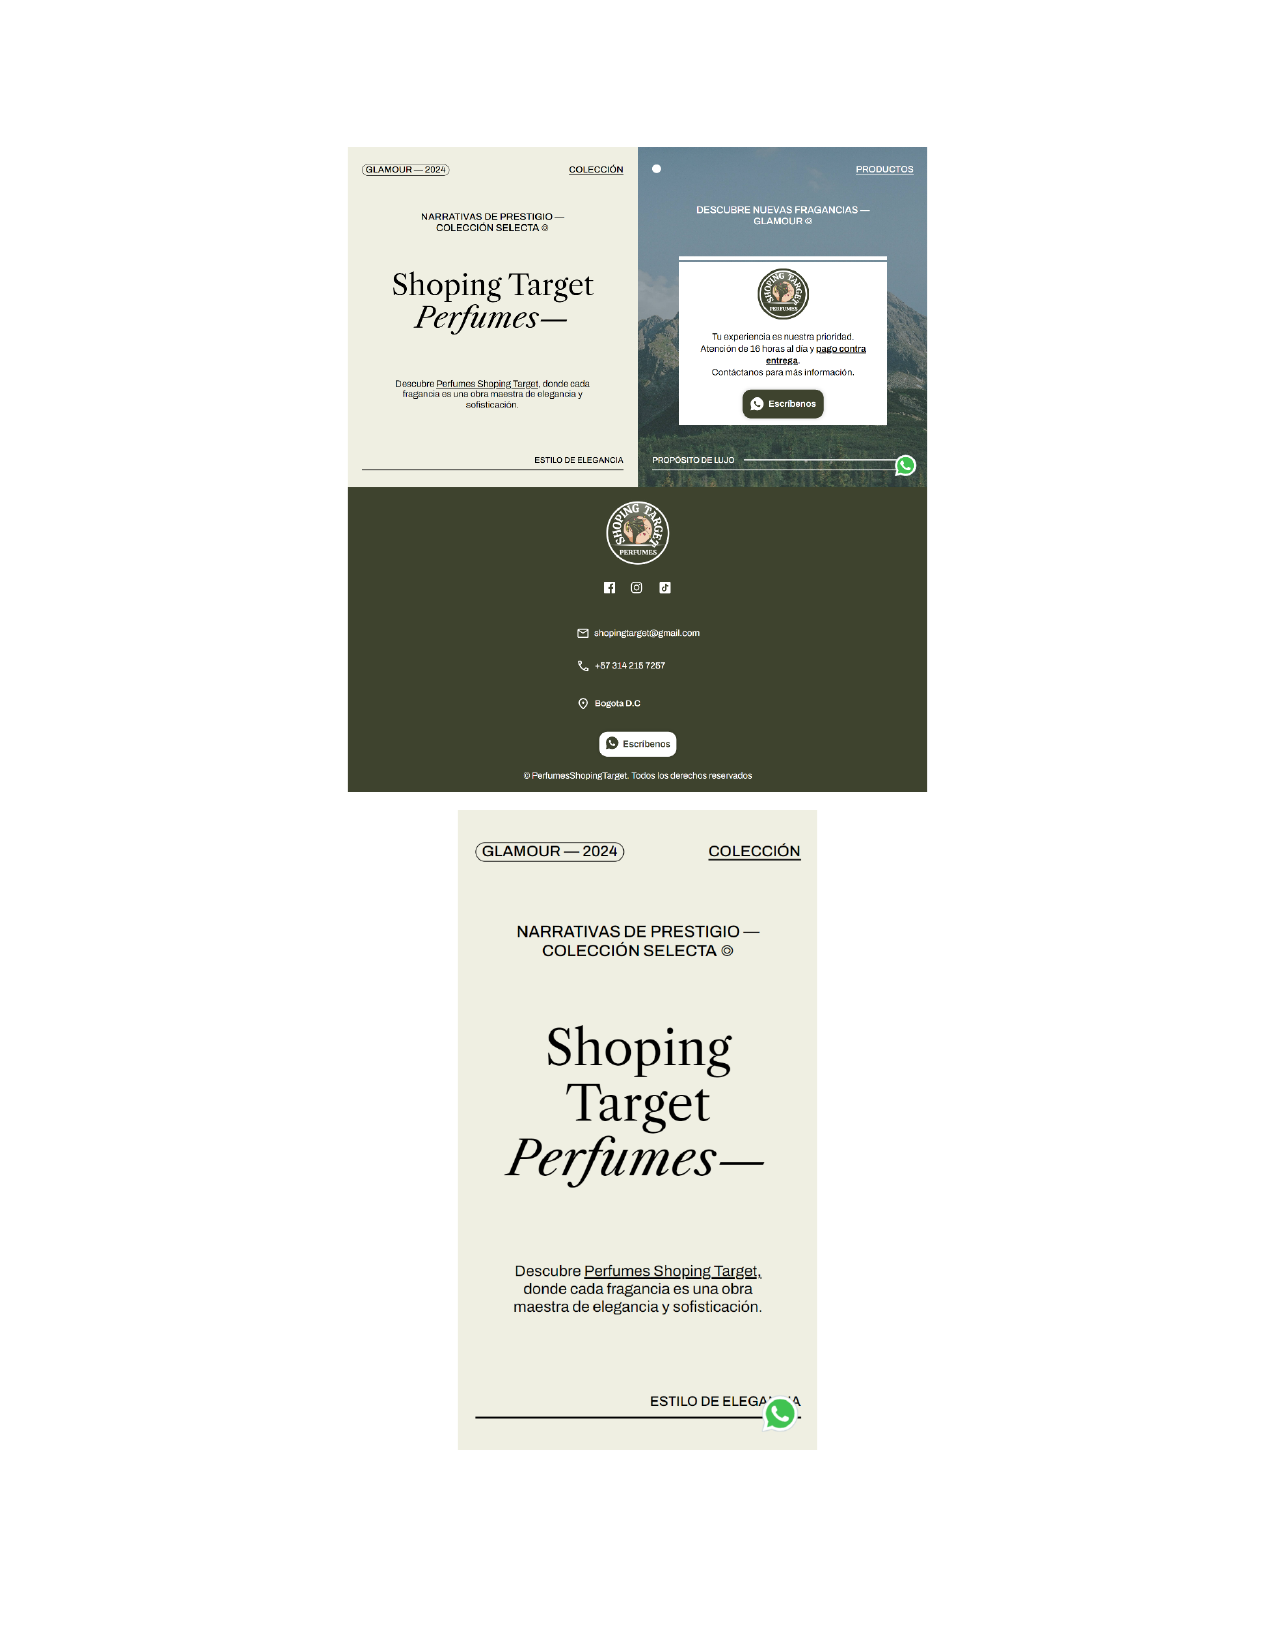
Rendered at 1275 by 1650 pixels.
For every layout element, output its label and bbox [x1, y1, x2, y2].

picture [457, 810, 818, 1450]
picture [347, 147, 928, 792]
